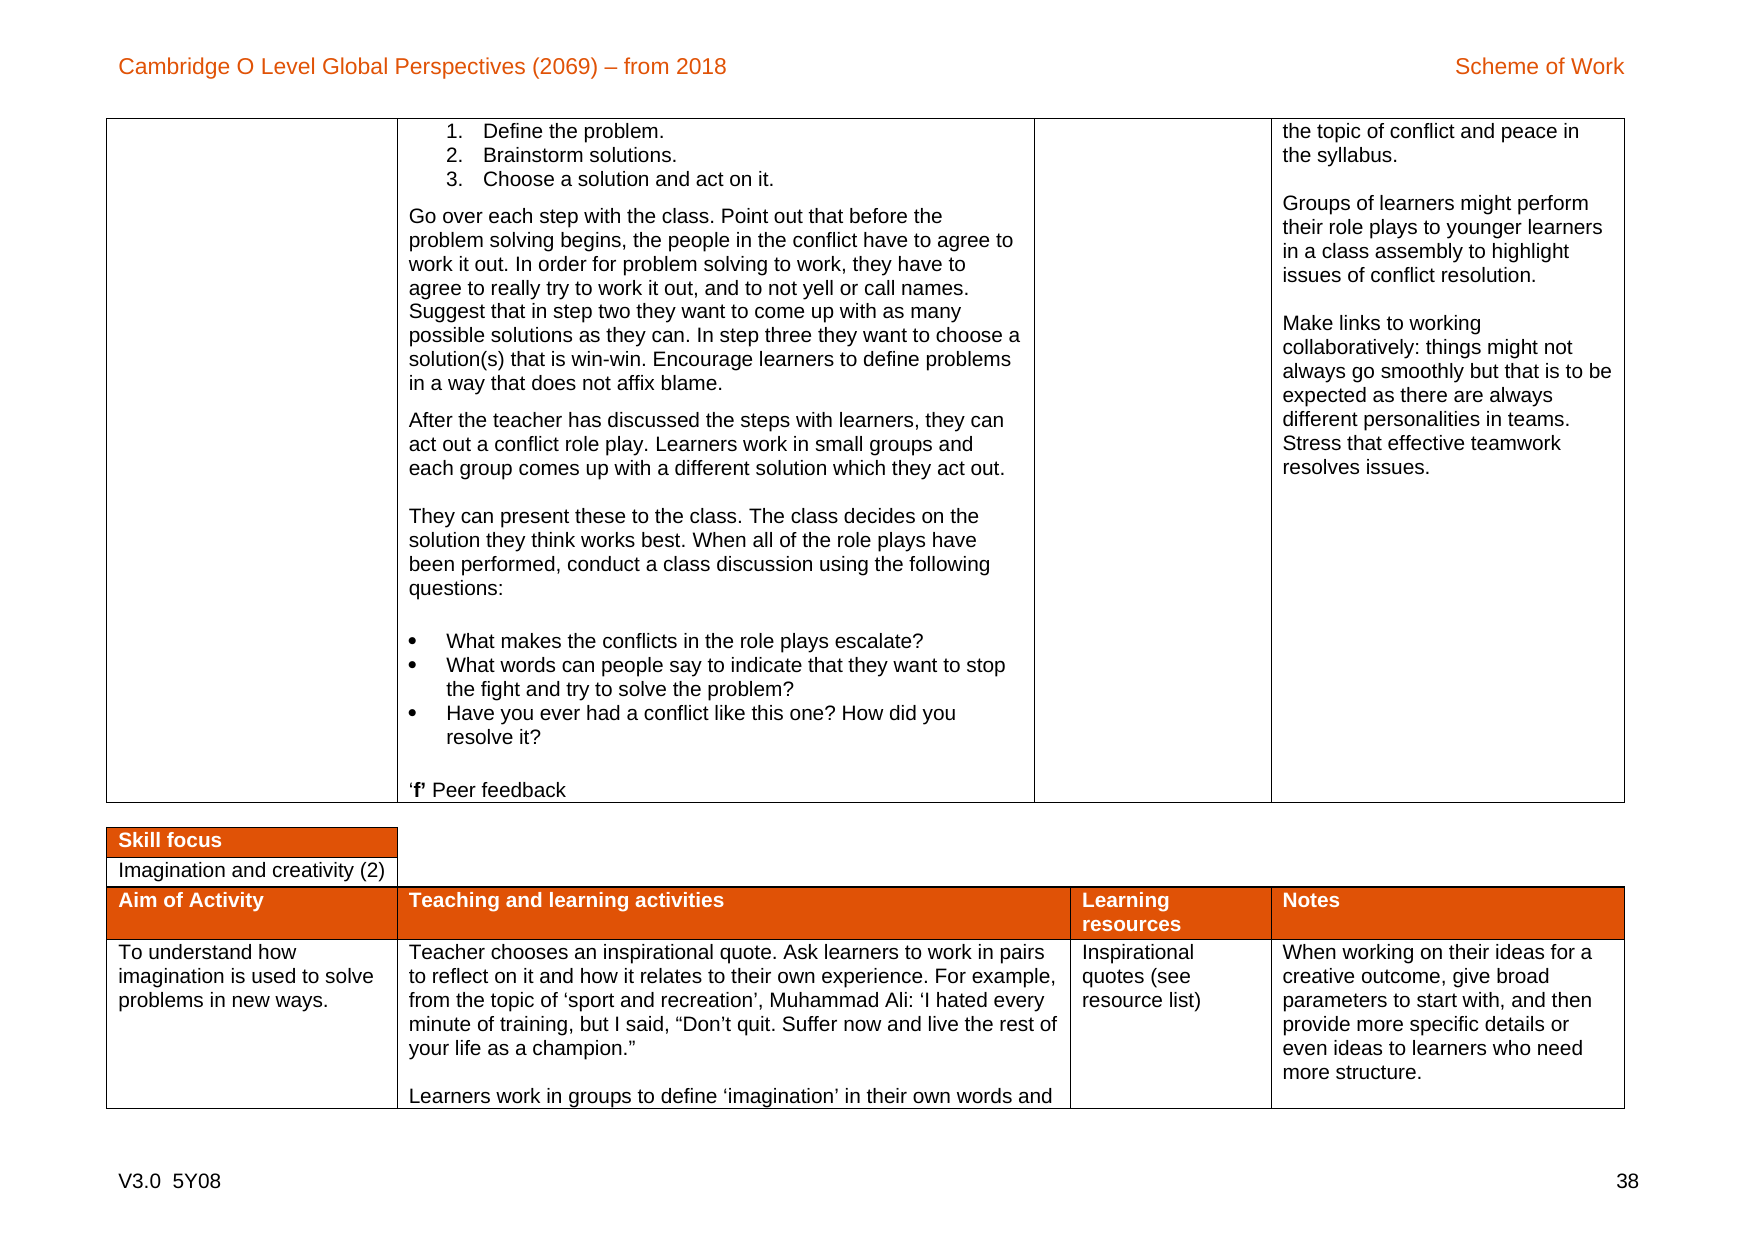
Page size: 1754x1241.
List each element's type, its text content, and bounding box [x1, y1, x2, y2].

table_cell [1272, 940, 1624, 1107]
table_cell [1035, 119, 1271, 802]
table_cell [1272, 119, 1624, 802]
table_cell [1071, 940, 1271, 1107]
table_cell Learning resources [1071, 888, 1271, 939]
table_cell Aim of Activity [107, 888, 397, 939]
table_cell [107, 940, 397, 1107]
table_cell Notes [1272, 888, 1624, 939]
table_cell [398, 119, 1034, 802]
table_cell Imagination and creativity (2) [107, 858, 397, 886]
table_cell Teaching and learning activities [398, 888, 1070, 939]
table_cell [107, 119, 397, 802]
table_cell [398, 940, 1070, 1107]
table_header Skill focus [107, 828, 397, 857]
